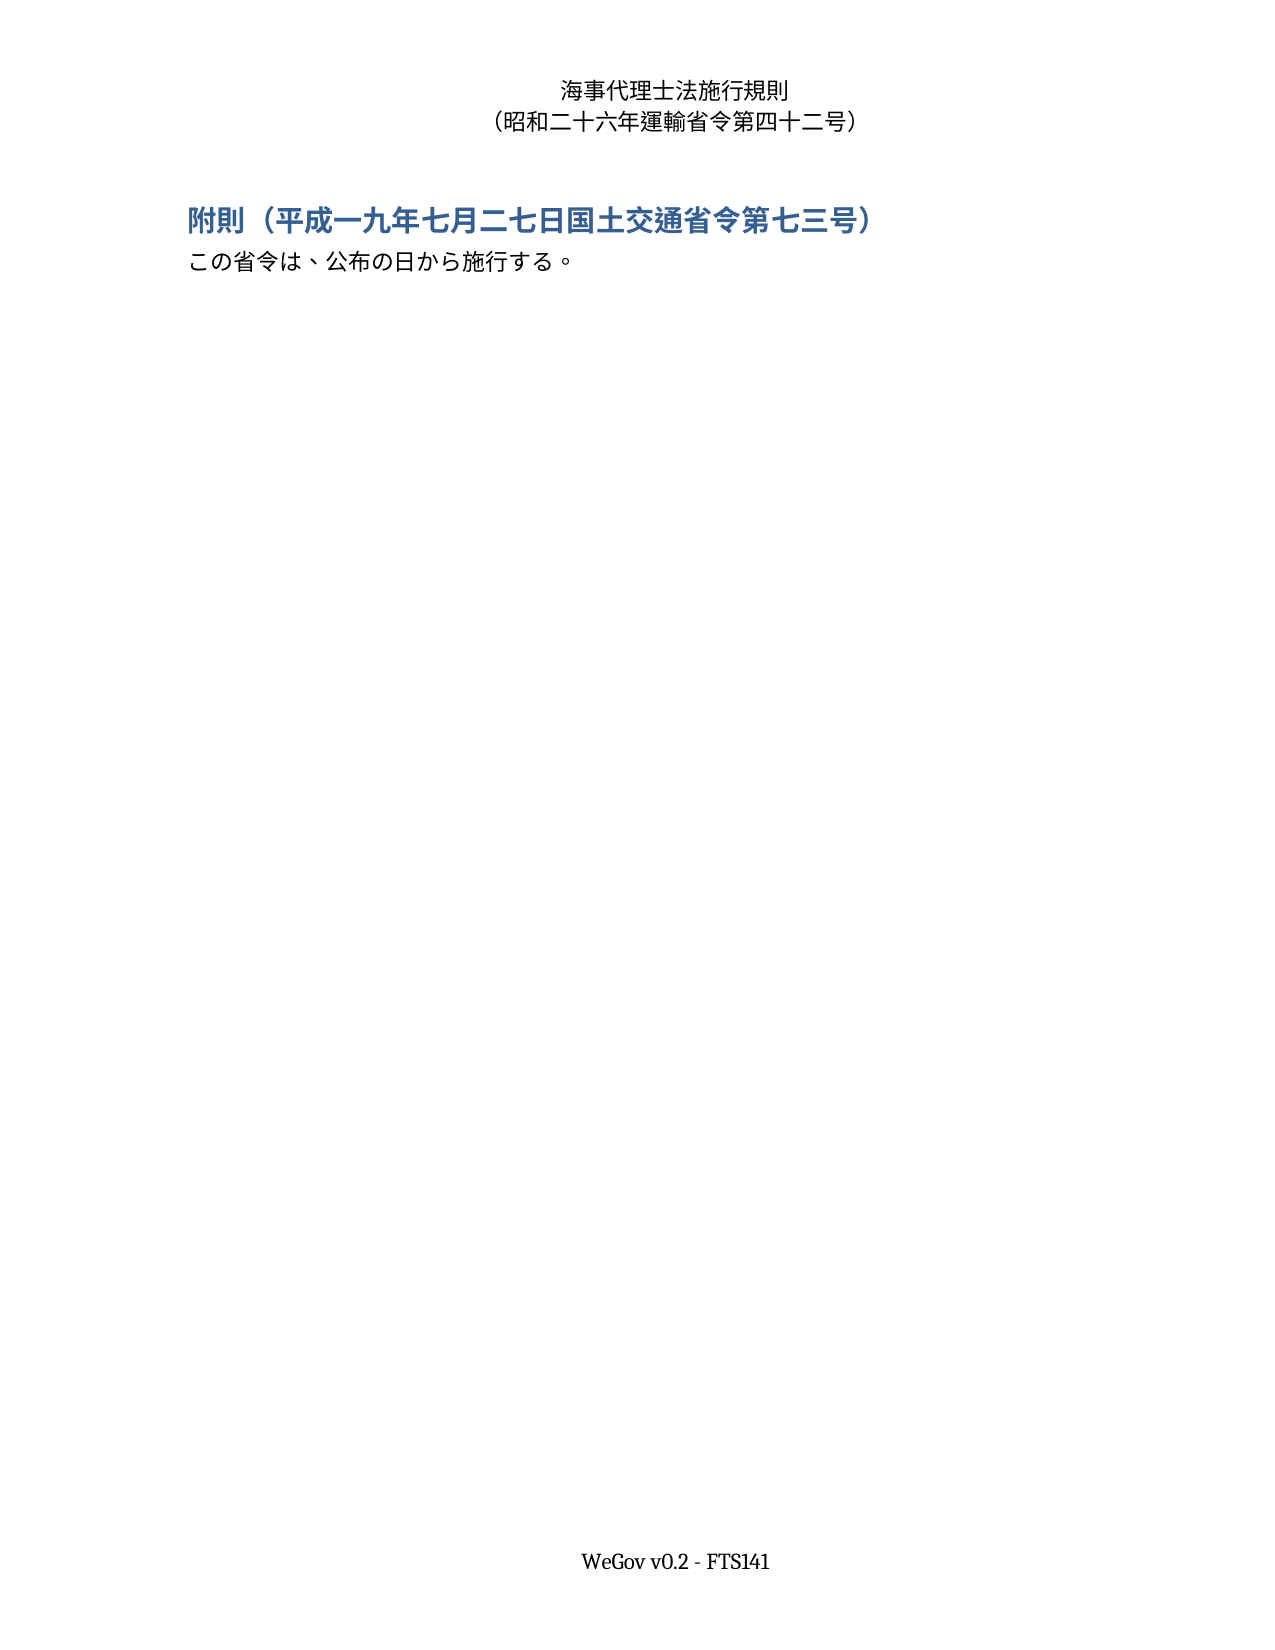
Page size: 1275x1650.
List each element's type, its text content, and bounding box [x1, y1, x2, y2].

text この省令は、公布の日から施行する。 [187, 246, 1087, 277]
subtitle 附則（平成一九年七月二七日国土交通省令第七三号） [187, 200, 1087, 240]
